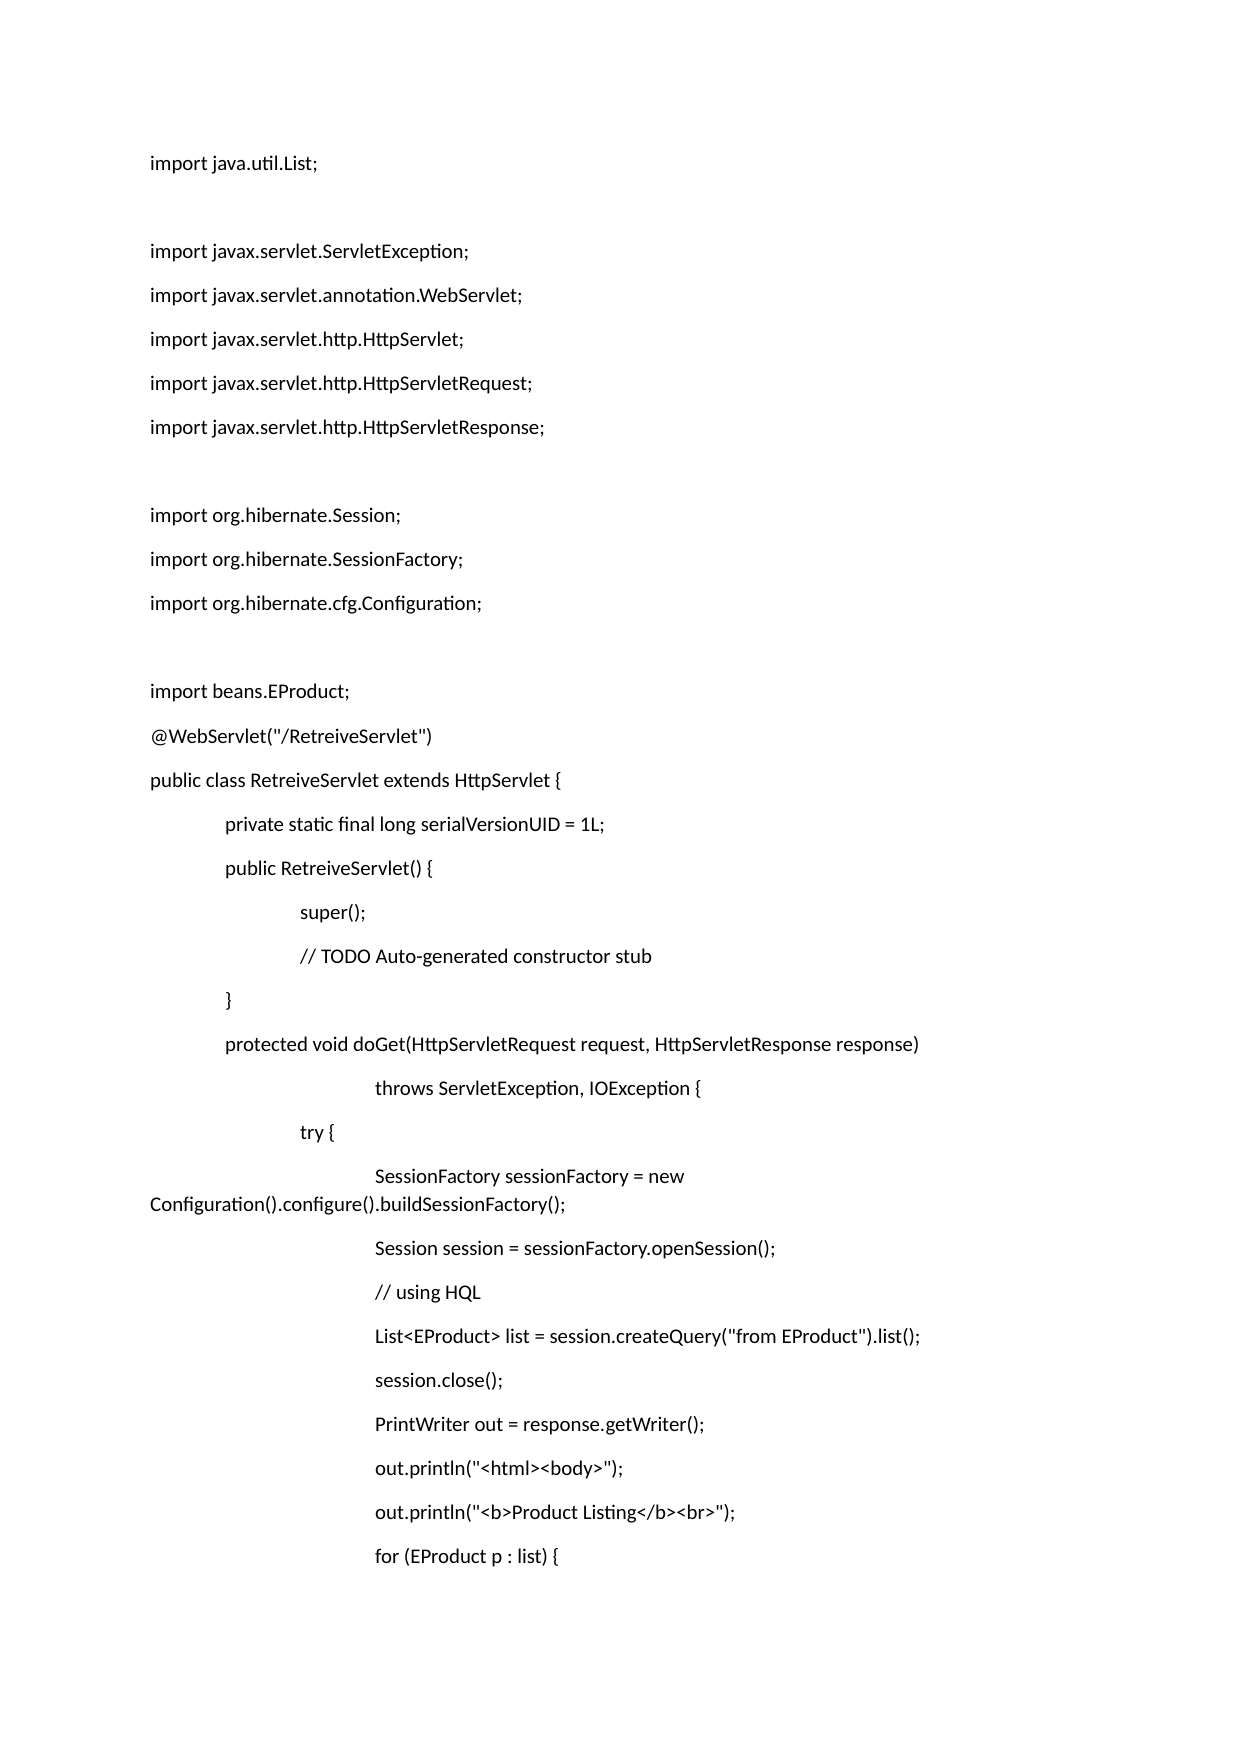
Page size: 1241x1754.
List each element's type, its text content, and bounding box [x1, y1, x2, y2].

text out.println("<html><body>"); [150, 1455, 1090, 1481]
text import java.util.List; [150, 150, 1090, 175]
text try { [150, 1119, 1090, 1145]
text out.println("<b>Product Listing</b><br>"); [150, 1499, 1090, 1525]
text @WebServlet("/RetreiveServlet") [150, 723, 1090, 748]
text import org.hibernate.Session; [150, 502, 1090, 528]
text protected void doGet(HttpServletRequest request, HttpServletResponse response) [150, 1031, 1090, 1057]
text import javax.servlet.http.HttpServletRequest; [150, 370, 1090, 396]
text List<EProduct> list = session.createQuery("from EProduct").list(); [150, 1323, 1090, 1348]
text import javax.servlet.ServletException; [150, 238, 1090, 263]
text import javax.servlet.http.HttpServlet; [150, 326, 1090, 352]
text public class RetreiveServlet extends HttpServlet { [150, 767, 1090, 792]
text import org.hibernate.SessionFactory; [150, 547, 1090, 572]
text throws ServletException, IOException { [150, 1075, 1090, 1101]
text for (EProduct p : list) { [150, 1543, 1090, 1569]
text super(); [150, 899, 1090, 924]
text Session session = sessionFactory.openSession(); [150, 1235, 1090, 1260]
text import beans.EProduct; [150, 679, 1090, 704]
text // TODO Auto-generated constructor stub [150, 943, 1090, 968]
text private static final long serialVersionUID = 1L; [150, 811, 1090, 836]
text PrintWriter out = response.getWriter(); [150, 1411, 1090, 1437]
text import javax.servlet.annotation.WebServlet; [150, 282, 1090, 308]
text import javax.servlet.http.HttpServletResponse; [150, 414, 1090, 440]
text SessionFactory sessionFactory = new Configuration().configure().buildSessionFactory(); [150, 1163, 1090, 1216]
text session.close(); [150, 1367, 1090, 1392]
text } [150, 987, 1090, 1013]
text import org.hibernate.cfg.Configuration; [150, 591, 1090, 616]
text public RetreiveServlet() { [150, 855, 1090, 880]
text // using HQL [150, 1279, 1090, 1304]
